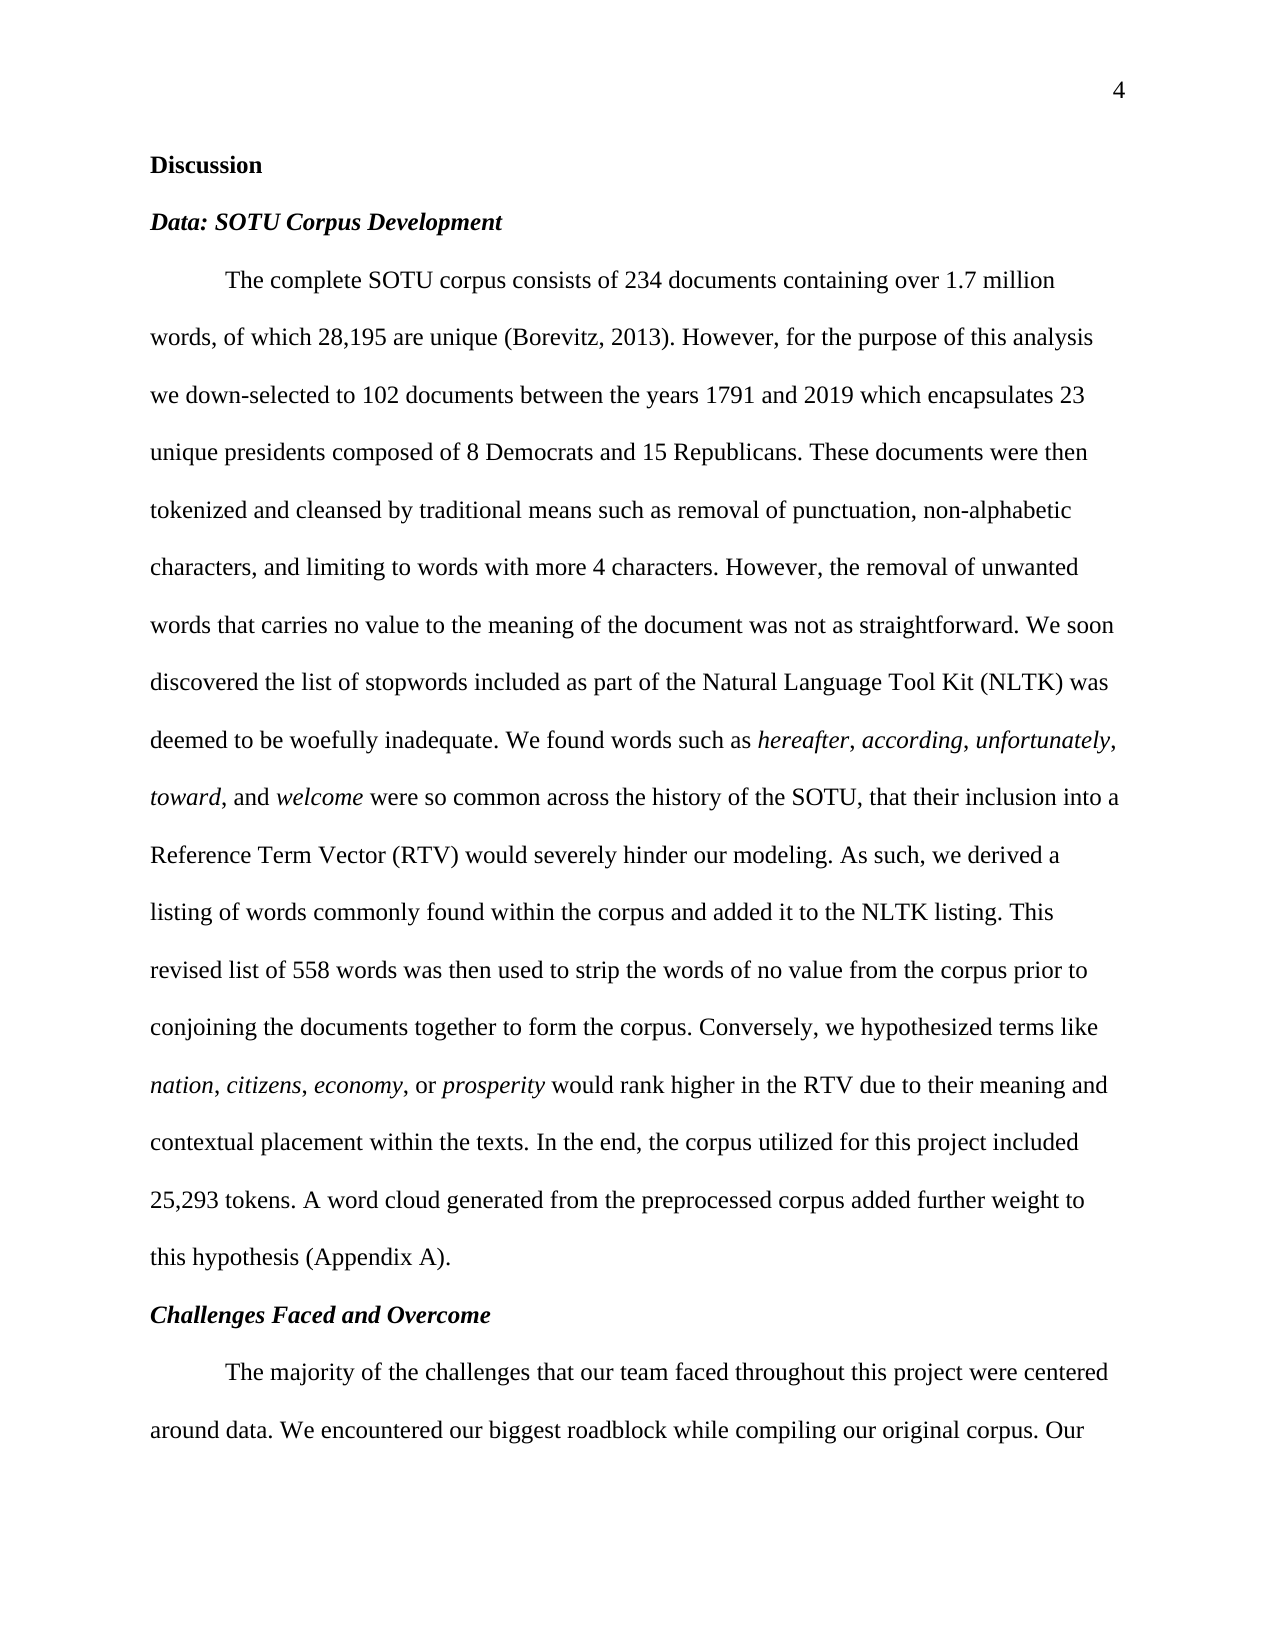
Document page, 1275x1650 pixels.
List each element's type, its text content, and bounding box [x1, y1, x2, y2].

text Data: SOTU Corpus Development [150, 207, 1125, 236]
subtitle Discussion [150, 150, 1125, 179]
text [150, 1357, 1125, 1444]
text Challenges Faced and Overcome [150, 1300, 1125, 1329]
text The complete SOTU corpus consists of 234 documents containing over 1.7 million words, of which 28,195 are unique (Borevitz, 2013). However, for the purpose of this analysis we down-selected to 102 documents between the years 1791 and 2019 which encapsulates 23 unique presidents composed of 8 Democrats and 15 Republicans. These documents were then tokenized and cleansed by traditional means such as removal of punctuation, non-alphabetic characters, and limiting to words with more 4 characters. However, the removal of unwanted words that carries no value to the meaning of the document was not as straightforward. We soon discovered the list of stopwords included as part of the Natural Language Tool Kit (NLTK) was deemed to be woefully inadequate. We found words such as hereafter, according, unfortunately, toward, and welcome were so common across the history of the SOTU, that their inclusion into a Reference Term Vector (RTV) would severely hinder our modeling. As such, we derived a listing of words commonly found within the corpus and added it to the NLTK listing. This revised list of 558 words was then used to strip the words of no value from the corpus prior to conjoining the documents together to form the corpus. Conversely, we hypothesized terms like nation, citizens, economy, or prosperity would rank higher in the RTV due to their meaning and contextual placement within the texts. In the end, the corpus utilized for this project included 25,293 tokens. A word cloud generated from the preprocessed corpus added further weight to this hypothesis (Appendix A). [150, 265, 1125, 1271]
